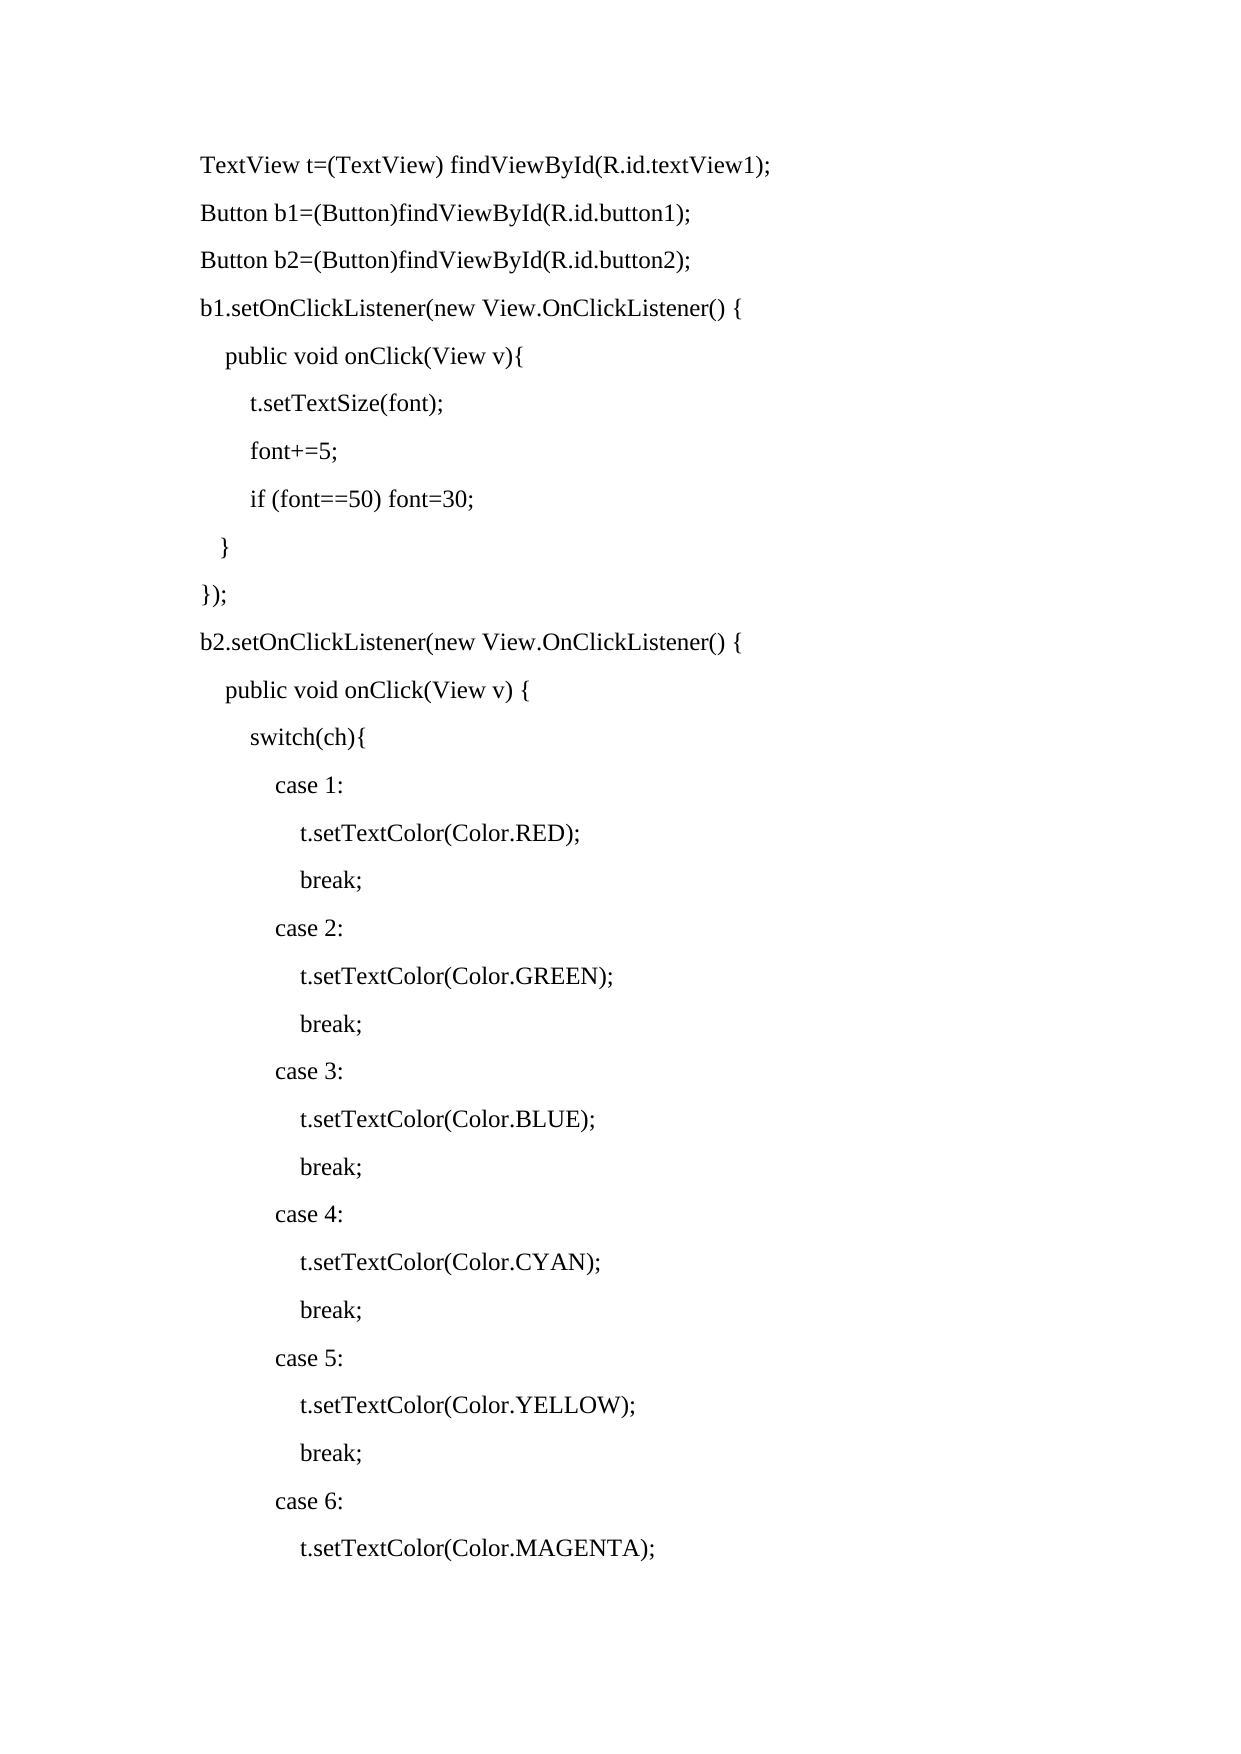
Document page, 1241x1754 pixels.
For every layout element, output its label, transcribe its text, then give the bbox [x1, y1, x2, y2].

text b1.setOnClickListener(new View.OnClickListener() { [150, 293, 1090, 322]
text public void onClick(View v) { [150, 675, 1090, 703]
text TextView t=(TextView) findViewById(R.id.textView1); [150, 150, 1090, 179]
text switch(ch){ [150, 722, 1090, 751]
text }); [150, 579, 1090, 608]
text b2.setOnClickListener(new View.OnClickListener() { [150, 627, 1090, 656]
text Button b2=(Button)findViewById(R.id.button2); [150, 245, 1090, 274]
text case 4: [150, 1199, 1090, 1228]
text case 1: [150, 770, 1090, 799]
text t.setTextColor(Color.RED); [150, 818, 1090, 847]
text t.setTextColor(Color.YELLOW); [150, 1390, 1090, 1419]
text break; [150, 1152, 1090, 1181]
text public void onClick(View v){ [150, 341, 1090, 369]
text Button b1=(Button)findViewById(R.id.button1); [150, 198, 1090, 226]
text if (font==50) font=30; [150, 484, 1090, 513]
text case 5: [150, 1343, 1090, 1371]
text t.setTextSize(font); [150, 388, 1090, 417]
text case 6: [150, 1486, 1090, 1514]
text } [150, 532, 1090, 560]
text break; [150, 866, 1090, 894]
text break; [150, 1295, 1090, 1324]
text break; [150, 1009, 1090, 1037]
text case 2: [150, 913, 1090, 942]
text case 3: [150, 1056, 1090, 1085]
text font+=5; [150, 436, 1090, 465]
text t.setTextColor(Color.MAGENTA); [150, 1533, 1090, 1562]
text break; [150, 1438, 1090, 1467]
text t.setTextColor(Color.CYAN); [150, 1247, 1090, 1276]
text t.setTextColor(Color.GREEN); [150, 961, 1090, 990]
text t.setTextColor(Color.BLUE); [150, 1104, 1090, 1133]
